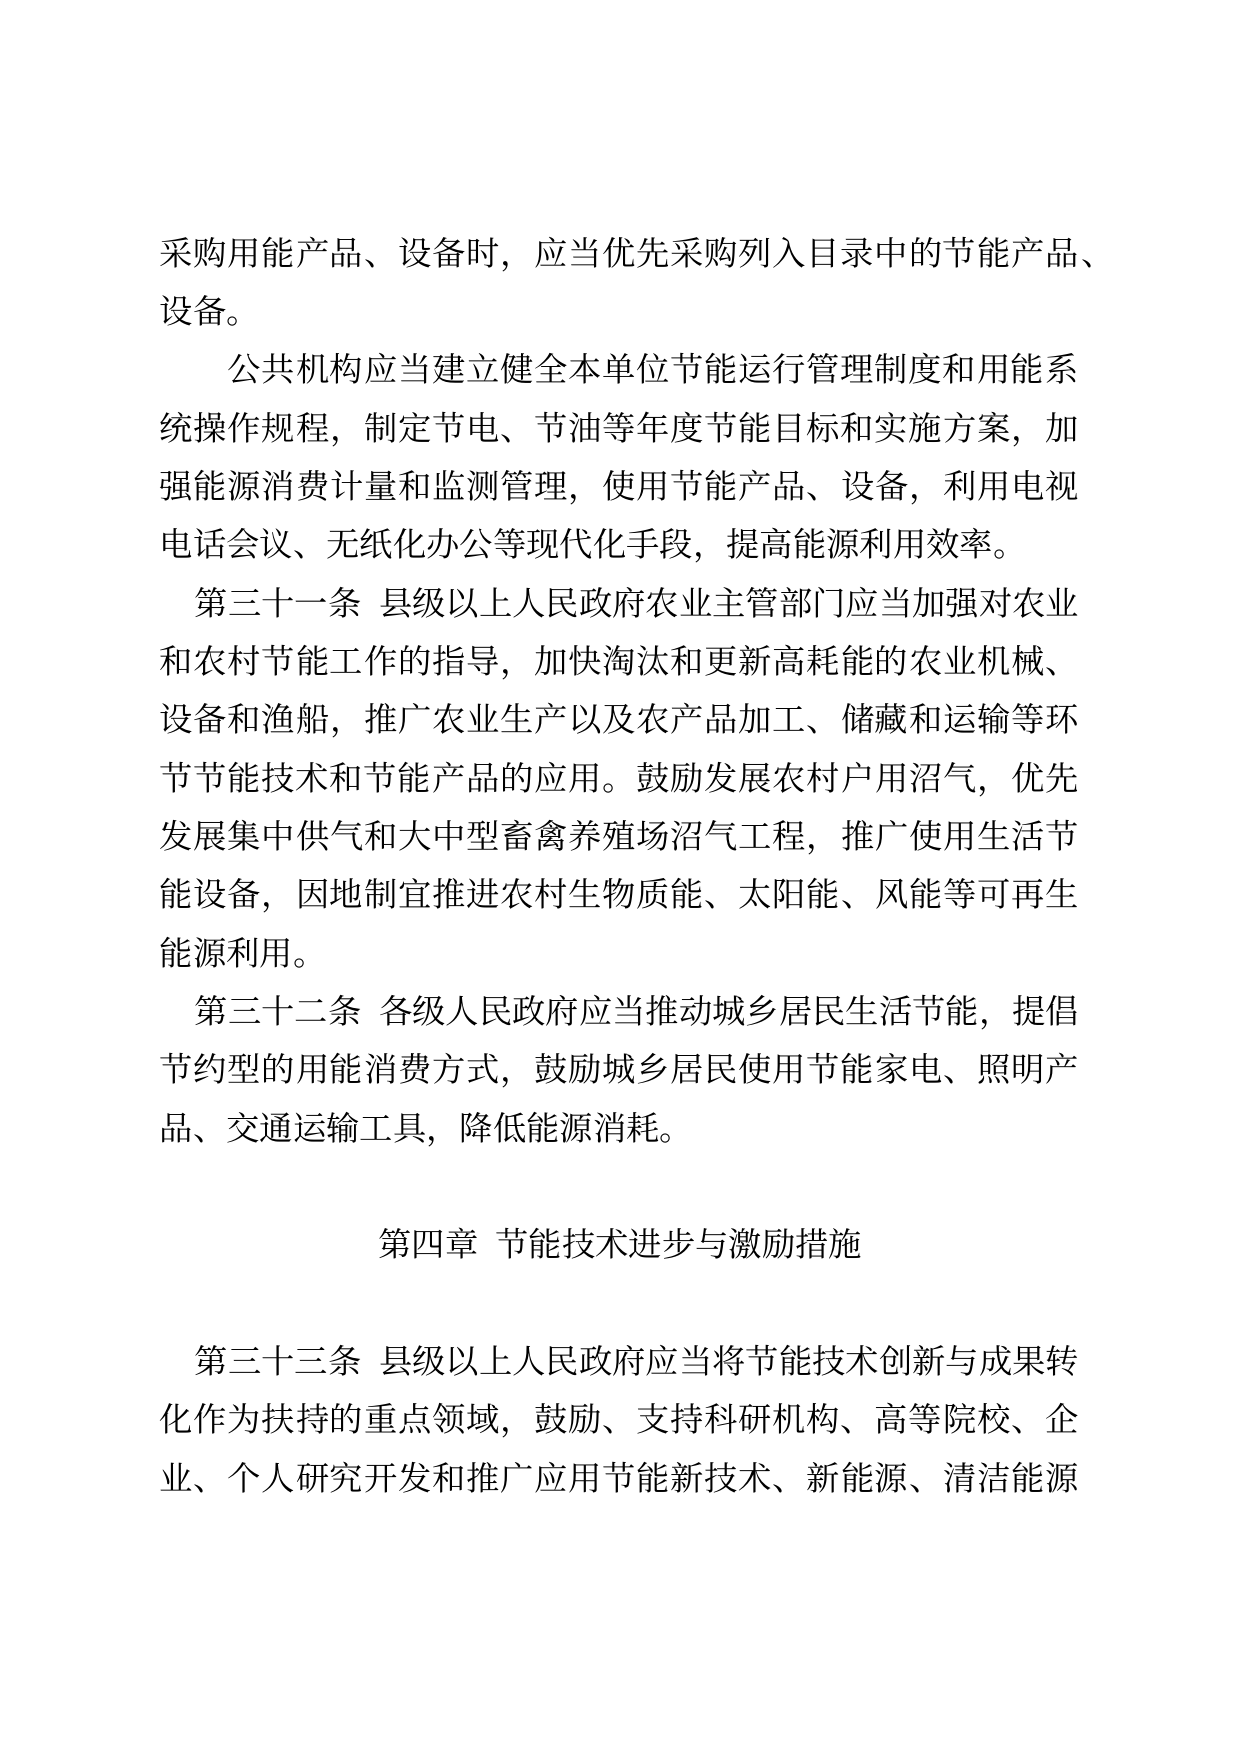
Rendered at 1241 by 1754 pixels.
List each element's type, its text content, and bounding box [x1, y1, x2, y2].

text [159, 1327, 1081, 1502]
text 第三十一条 县级以上人民政府农业主管部门应当加强对农业和农村节能工作的指导，加快淘汰和更新高耗能的农业机械、设备和渔船，推广农业生产以及农产品加工、储藏和运输等环节节能技术和节能产品的应用。鼓励发展农村户用沼气，优先发展集中供气和大中型畜禽养殖场沼气工程，推广使用生活节能设备，因地制宜推进农村生物质能、太阳能、风能等可再生能源利用。 [159, 568, 1081, 977]
text 第三十二条 各级人民政府应当推动城乡居民生活节能，提倡节约型的用能消费方式，鼓励城乡居民使用节能家电、照明产品、交通运输工具，降低能源消耗。 [159, 977, 1081, 1152]
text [159, 218, 1081, 335]
text 公共机构应当建立健全本单位节能运行管理制度和用能系统操作规程，制定节电、节油等年度节能目标和实施方案，加强能源消费计量和监测管理，使用节能产品、设备，利用电视电话会议、无纸化办公等现代化手段，提高能源利用效率。 [159, 335, 1081, 568]
text 第四章 节能技术进步与激励措施 [159, 1210, 1081, 1268]
